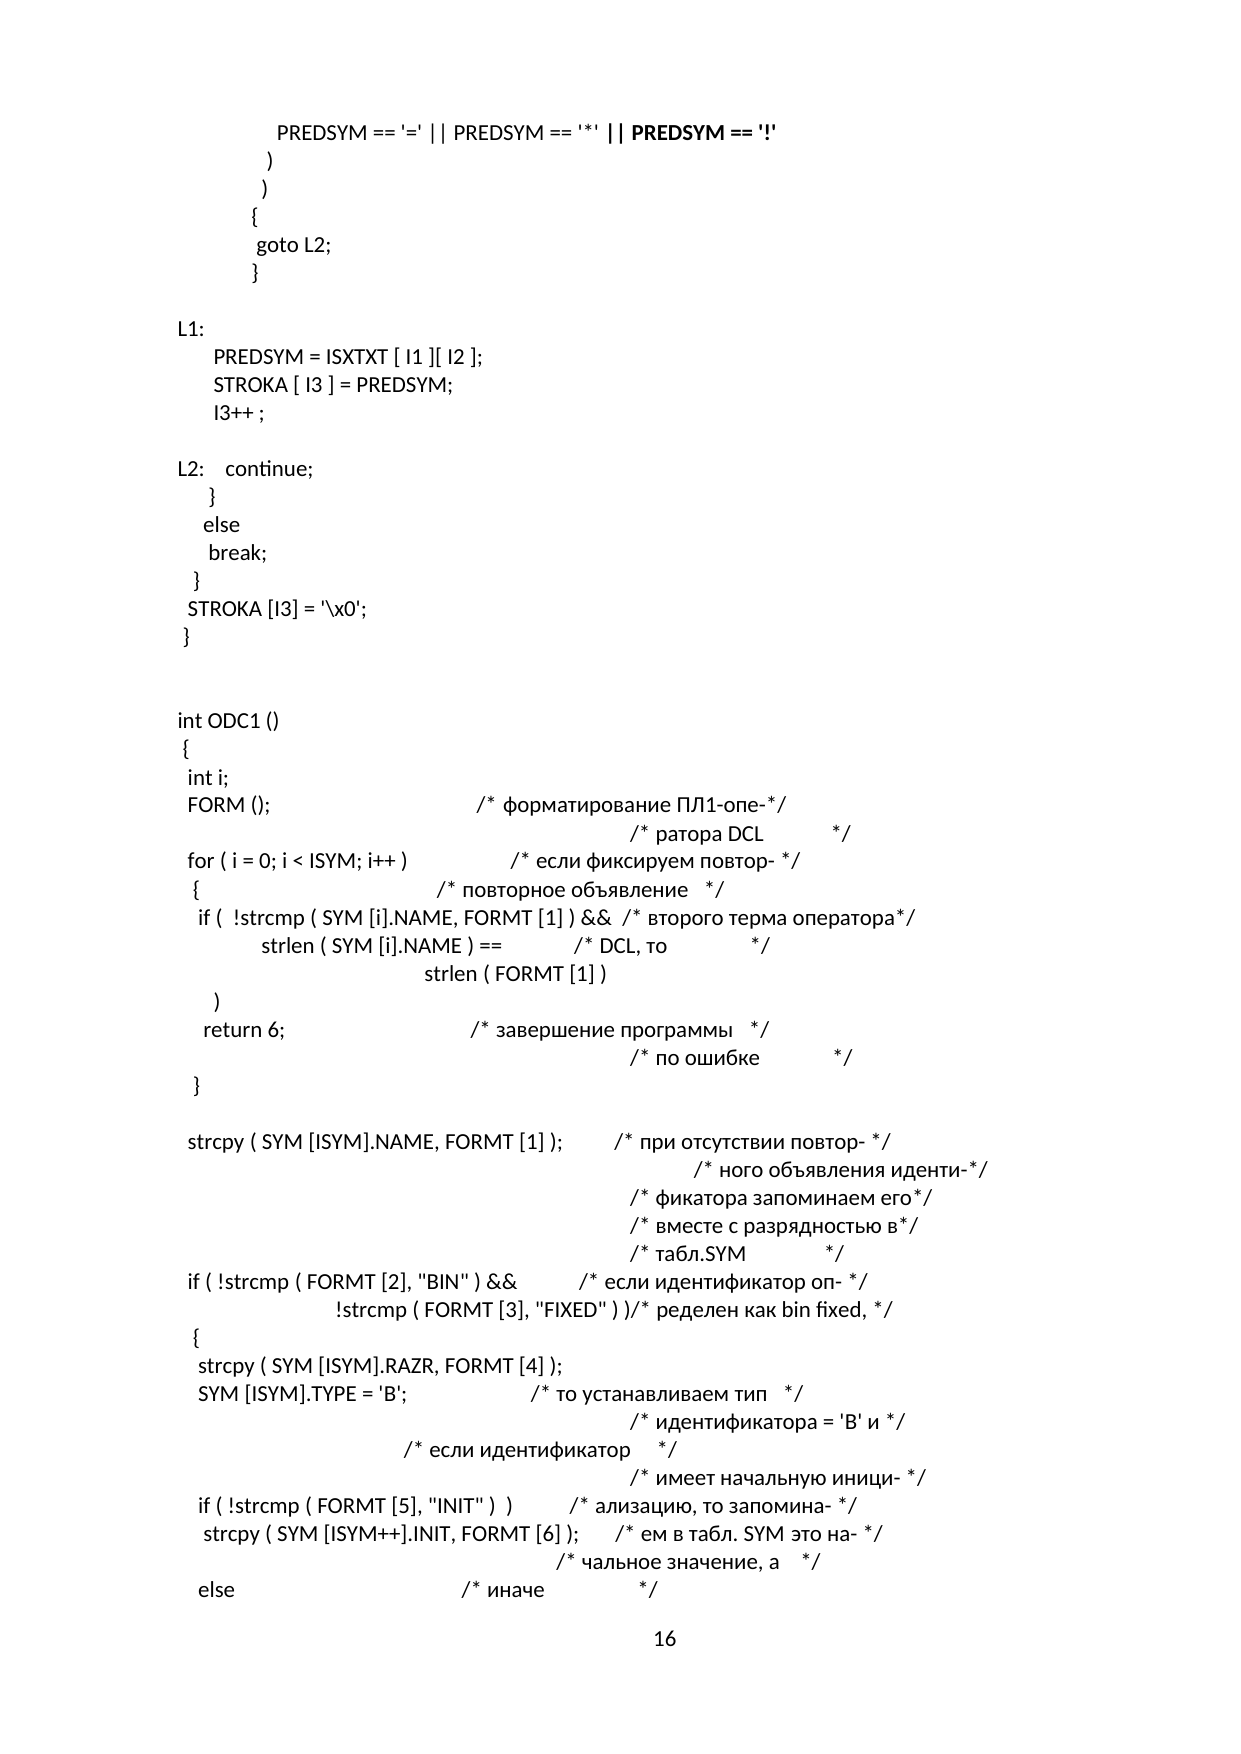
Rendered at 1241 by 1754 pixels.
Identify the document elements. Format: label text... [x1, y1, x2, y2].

text FORM (); /* форматирование ПЛ1-опе-*/ [177, 791, 1152, 819]
text { [177, 734, 1152, 763]
text for ( i = 0; i < ISYM; i++ ) /* если фиксируем повтор- */ [177, 847, 1152, 875]
text /* табл.SYM */ [177, 1239, 1152, 1267]
text if ( !strcmp ( FORMT [5], "INIT" ) ) /* ализацию, то запомина- */ [177, 1491, 1152, 1519]
text SYM [ISYM].TYPE = 'B'; /* то устанавливаем тип */ [177, 1379, 1152, 1407]
text ) [177, 146, 1152, 174]
text } [177, 622, 1152, 651]
text else /* иначе */ [177, 1575, 1152, 1603]
text ) [177, 174, 1152, 202]
text } [177, 258, 1152, 286]
text } [177, 1071, 1152, 1099]
text strcpy ( SYM [ISYM].RAZR, FORMT [4] ); [177, 1351, 1152, 1379]
text { [177, 202, 1152, 230]
text STROKA [I3] = '\x0'; [177, 594, 1152, 622]
text break; [177, 538, 1152, 566]
text else [177, 510, 1152, 538]
text I3++ ; [177, 398, 1152, 426]
text /* по ошибке */ [177, 1043, 1152, 1071]
text return 6; /* завершение программы */ [177, 1015, 1152, 1043]
text { /* повторное объявление */ [177, 875, 1152, 903]
text !strcmp ( FORMT [3], "FIXED" ) )/* ределен как bin fixed, */ [177, 1295, 1152, 1323]
text /* если идентификатор */ [177, 1435, 1152, 1463]
text int i; [177, 763, 1152, 791]
text goto L2; [177, 230, 1152, 258]
text /* вместе с разрядностью в*/ [177, 1211, 1152, 1239]
text /* фикатора запоминаем его*/ [177, 1183, 1152, 1211]
text strlen ( FORMT [1] ) [177, 959, 1152, 987]
text strlen ( SYM [i].NAME ) == /* DCL, то */ [177, 931, 1152, 959]
text /* идентификатора = 'B' и */ [177, 1407, 1152, 1435]
text PREDSYM = ISXTXT [ I1 ][ I2 ]; [177, 342, 1152, 370]
text { [177, 1323, 1152, 1351]
text ) [177, 987, 1152, 1015]
text L1: [177, 314, 1152, 342]
text } [177, 566, 1152, 594]
text /* имеет начальную иници- */ [177, 1463, 1152, 1491]
text /* ратора DCL */ [177, 819, 1152, 847]
text if ( !strcmp ( FORMT [2], "BIN" ) && /* если идентификатор оп- */ [177, 1267, 1152, 1295]
text strcpy ( SYM [ISYM++].INIT, FORMT [6] ); /* ем в табл. SYM это на- */ [177, 1519, 1152, 1547]
text STROKA [ I3 ] = PREDSYM; [177, 370, 1152, 398]
text strcpy ( SYM [ISYM].NAME, FORMT [1] ); /* при отсутствии повтор- */ [177, 1127, 1152, 1155]
text PREDSYM == '=' || PREDSYM == '*' || PREDSYM == '!' [177, 118, 1152, 146]
text /* чальное значение, а */ [177, 1547, 1152, 1575]
text L2: continue; [177, 454, 1152, 482]
text if ( !strcmp ( SYM [i].NAME, FORMT [1] ) && /* второго терма оператора*/ [177, 903, 1152, 931]
text int ODC1 () [177, 707, 1152, 734]
text /* ного объявления иденти-*/ [177, 1155, 1152, 1183]
text } [177, 482, 1152, 510]
